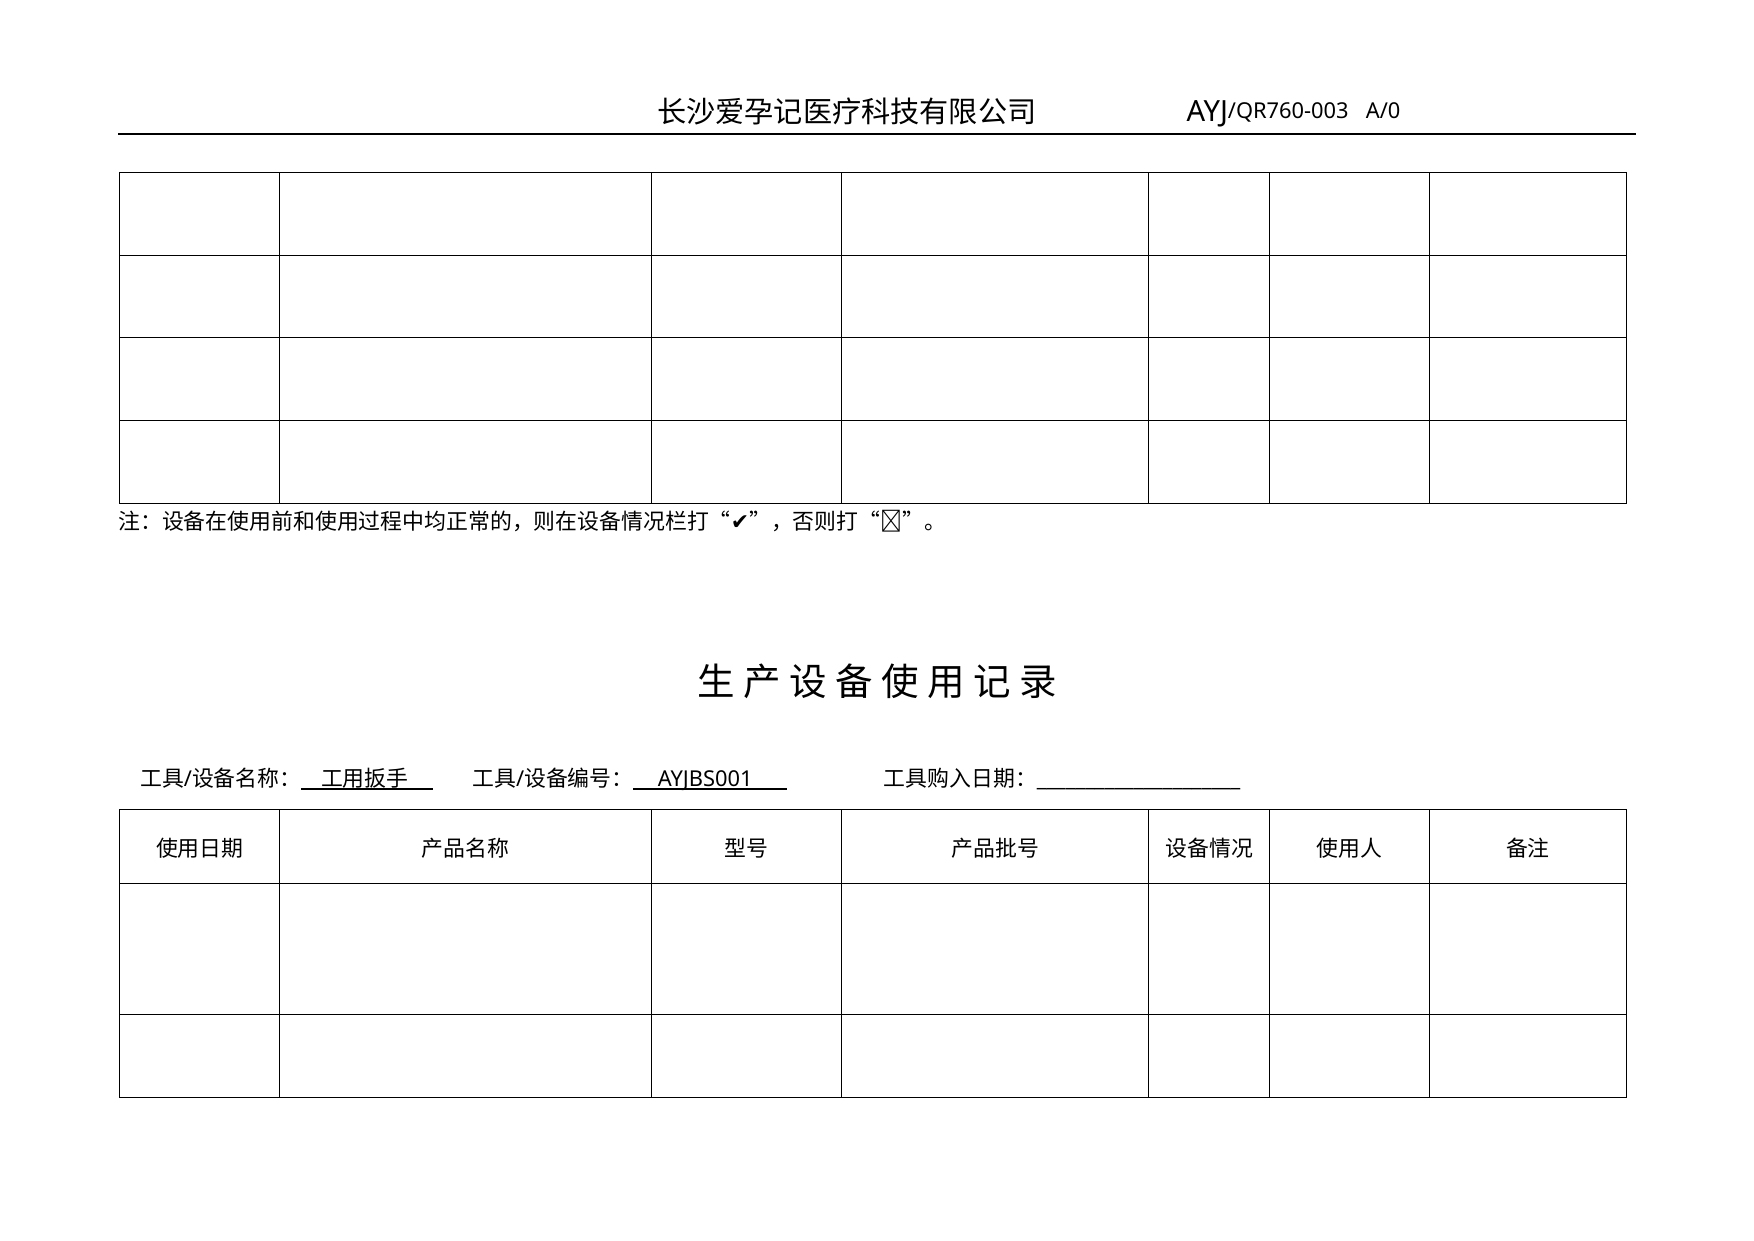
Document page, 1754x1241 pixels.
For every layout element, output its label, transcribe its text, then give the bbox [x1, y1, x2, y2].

table_cell [120, 338, 279, 420]
table_cell [1149, 1015, 1269, 1097]
table_header 型号 [652, 810, 841, 883]
table_cell [652, 1015, 841, 1097]
table_cell [1270, 421, 1429, 503]
table_cell [280, 884, 651, 1014]
table_cell [1430, 421, 1626, 503]
text 注：设备在使用前和使用过程中均正常的，则在设备情况栏打“✔”，否则打“❌”。 [118, 504, 1636, 536]
table_cell [280, 256, 651, 337]
table_cell [120, 1015, 279, 1097]
table_header 备注 [1430, 810, 1626, 883]
table_cell [1149, 256, 1269, 337]
text 工具/设备名称： 工用扳手 工具/设备编号： AYJBS001 工具购入日期：_____________________ [118, 761, 1636, 793]
table_cell [1430, 338, 1626, 420]
table_cell [280, 1015, 651, 1097]
table_header 使用人 [1270, 810, 1429, 883]
table_cell [1149, 421, 1269, 503]
table_header 使用日期 [120, 810, 279, 883]
table_cell [280, 421, 651, 503]
table_cell [652, 338, 841, 420]
table_cell [1430, 256, 1626, 337]
table_cell [652, 884, 841, 1014]
table_header 产品名称 [280, 810, 651, 883]
table_cell [842, 173, 1148, 254]
table_cell [842, 256, 1148, 337]
table_cell [842, 1015, 1148, 1097]
table_cell [1430, 884, 1626, 1014]
table_header 产品批号 [842, 810, 1148, 883]
table_cell [1430, 173, 1626, 254]
table_cell [120, 173, 279, 254]
table_cell [120, 421, 279, 503]
table_cell [1270, 884, 1429, 1014]
table_cell [1270, 338, 1429, 420]
table_cell [280, 173, 651, 254]
table_cell [120, 884, 279, 1014]
table_header 设备情况 [1149, 810, 1269, 883]
text 生 产 设 备 使 用 记 录 [118, 647, 1636, 712]
table_cell [652, 421, 841, 503]
table_cell [652, 256, 841, 337]
table_cell [1430, 1015, 1626, 1097]
table_cell [842, 884, 1148, 1014]
table_cell [1270, 256, 1429, 337]
table_cell [1270, 173, 1429, 254]
table_cell [280, 338, 651, 420]
table_cell [1149, 884, 1269, 1014]
table_cell [120, 256, 279, 337]
table_cell [652, 173, 841, 254]
table_cell [842, 338, 1148, 420]
table_cell [1149, 338, 1269, 420]
table_cell [1270, 1015, 1429, 1097]
table_cell [842, 421, 1148, 503]
table_cell [1149, 173, 1269, 254]
